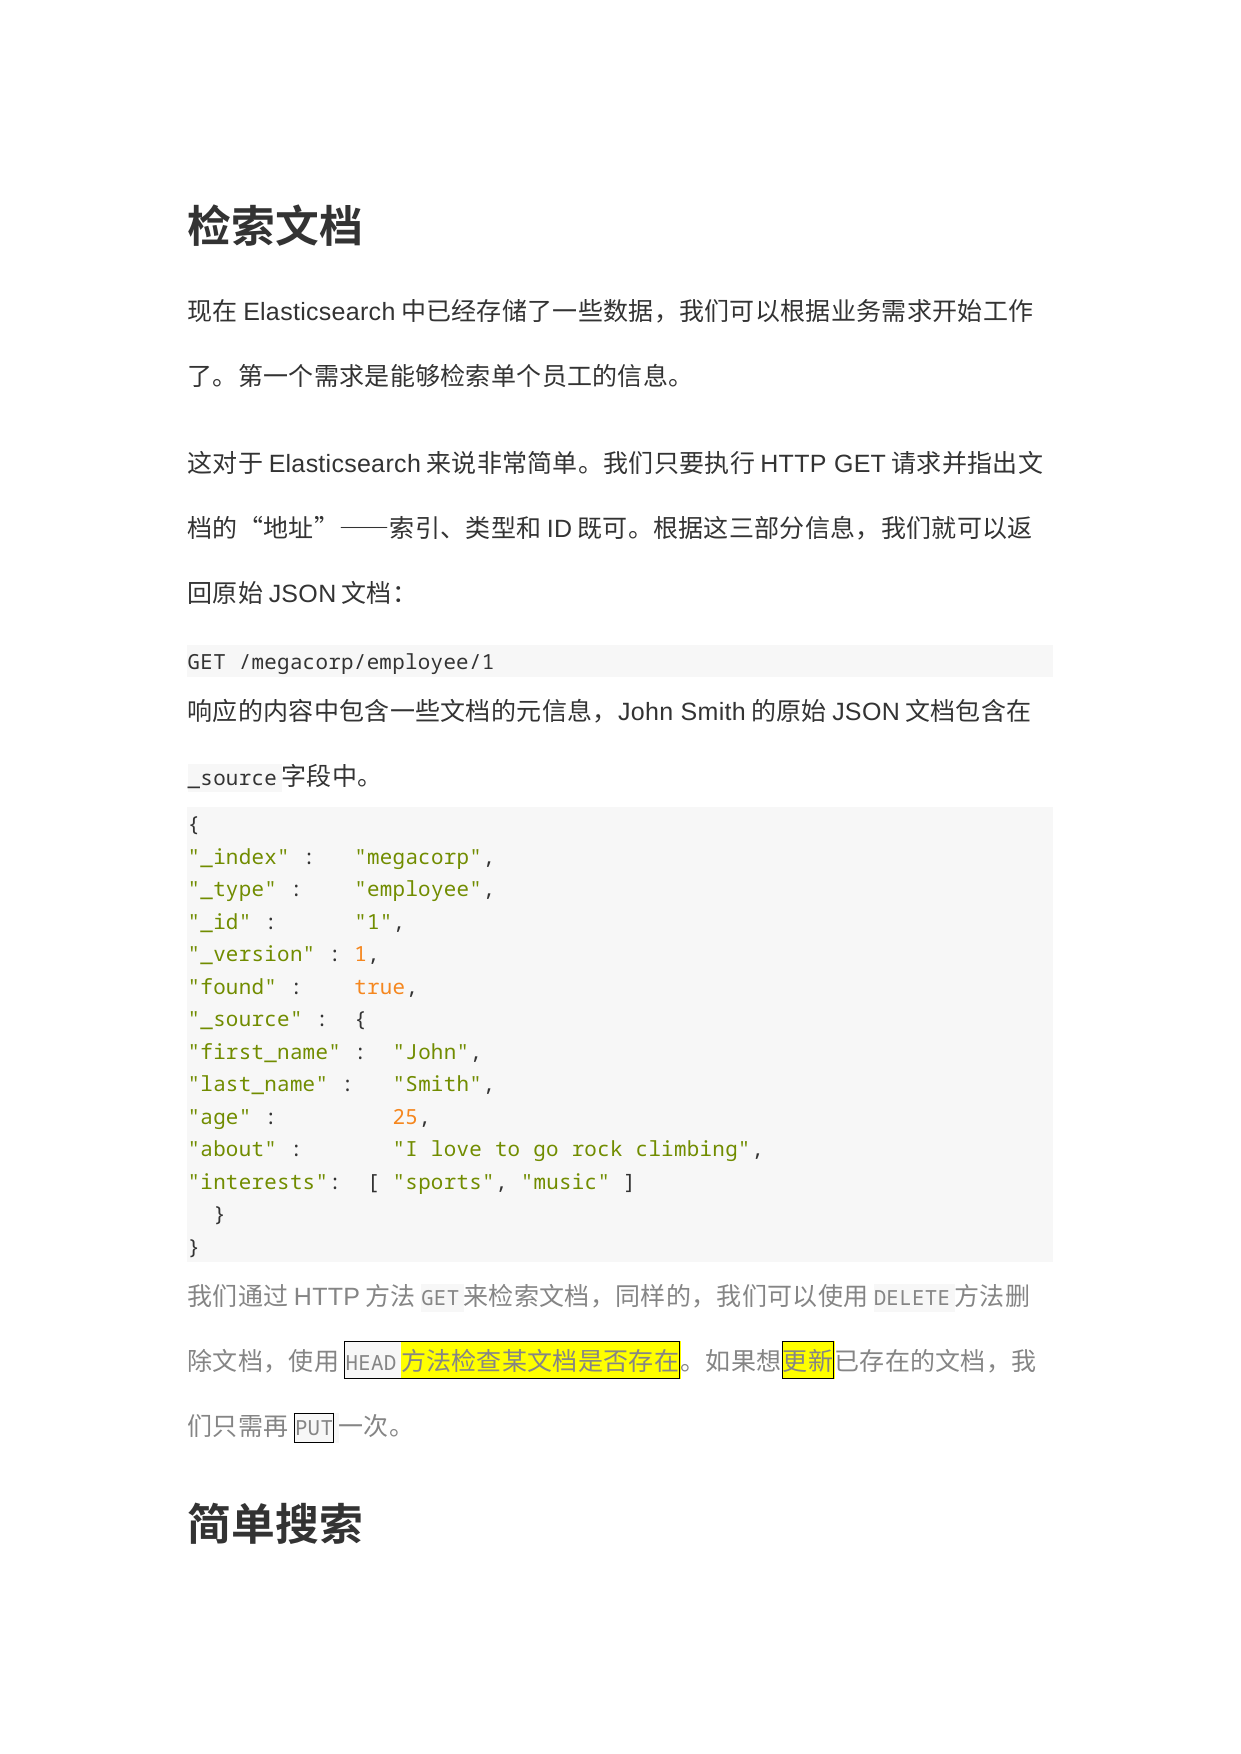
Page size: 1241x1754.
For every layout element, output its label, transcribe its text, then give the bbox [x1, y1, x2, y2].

text 这对于Elasticsearch来说非常简单。我们只要执行HTTP GET请求并指出文档的“地址”——索引、类型和ID既可。根据这三部分信息，我们就可以返回原始JSON文档： [187, 429, 1053, 624]
text "_id" : "1", [187, 905, 1053, 937]
text "last_name" : "Smith", [187, 1067, 1053, 1100]
text 现在Elasticsearch中已经存储了一些数据，我们可以根据业务需求开始工作了。第一个需求是能够检索单个员工的信息。 [187, 277, 1053, 407]
text "interests": [ "sports", "music" ] [187, 1165, 1053, 1197]
text } [187, 1197, 1053, 1230]
subtitle 检索文档 [187, 191, 1053, 256]
text 我们通过HTTP方法GET来检索文档，同样的，我们可以使用DELETE方法删除文档，使用HEAD方法检查某文档是否存在。如果想更新已存在的文档，我们只需再PUT一次。 [187, 1262, 1053, 1457]
text "about" : "I love to go rock climbing", [187, 1132, 1053, 1165]
text } [187, 1230, 1053, 1262]
text "age" : 25, [187, 1100, 1053, 1132]
text GET /megacorp/employee/1 [187, 645, 1053, 677]
text "_source" : { [187, 1002, 1053, 1035]
text "_type" : "employee", [187, 872, 1053, 905]
text "first_name" : "John", [187, 1035, 1053, 1067]
text { [187, 807, 1053, 840]
subtitle 简单搜索 [187, 1489, 1053, 1554]
text "found" : true, [187, 970, 1053, 1002]
text "_version" : 1, [187, 937, 1053, 970]
text "_index" : "megacorp", [187, 840, 1053, 872]
text 响应的内容中包含一些文档的元信息，John Smith的原始JSON文档包含在_source字段中。 [187, 677, 1053, 807]
